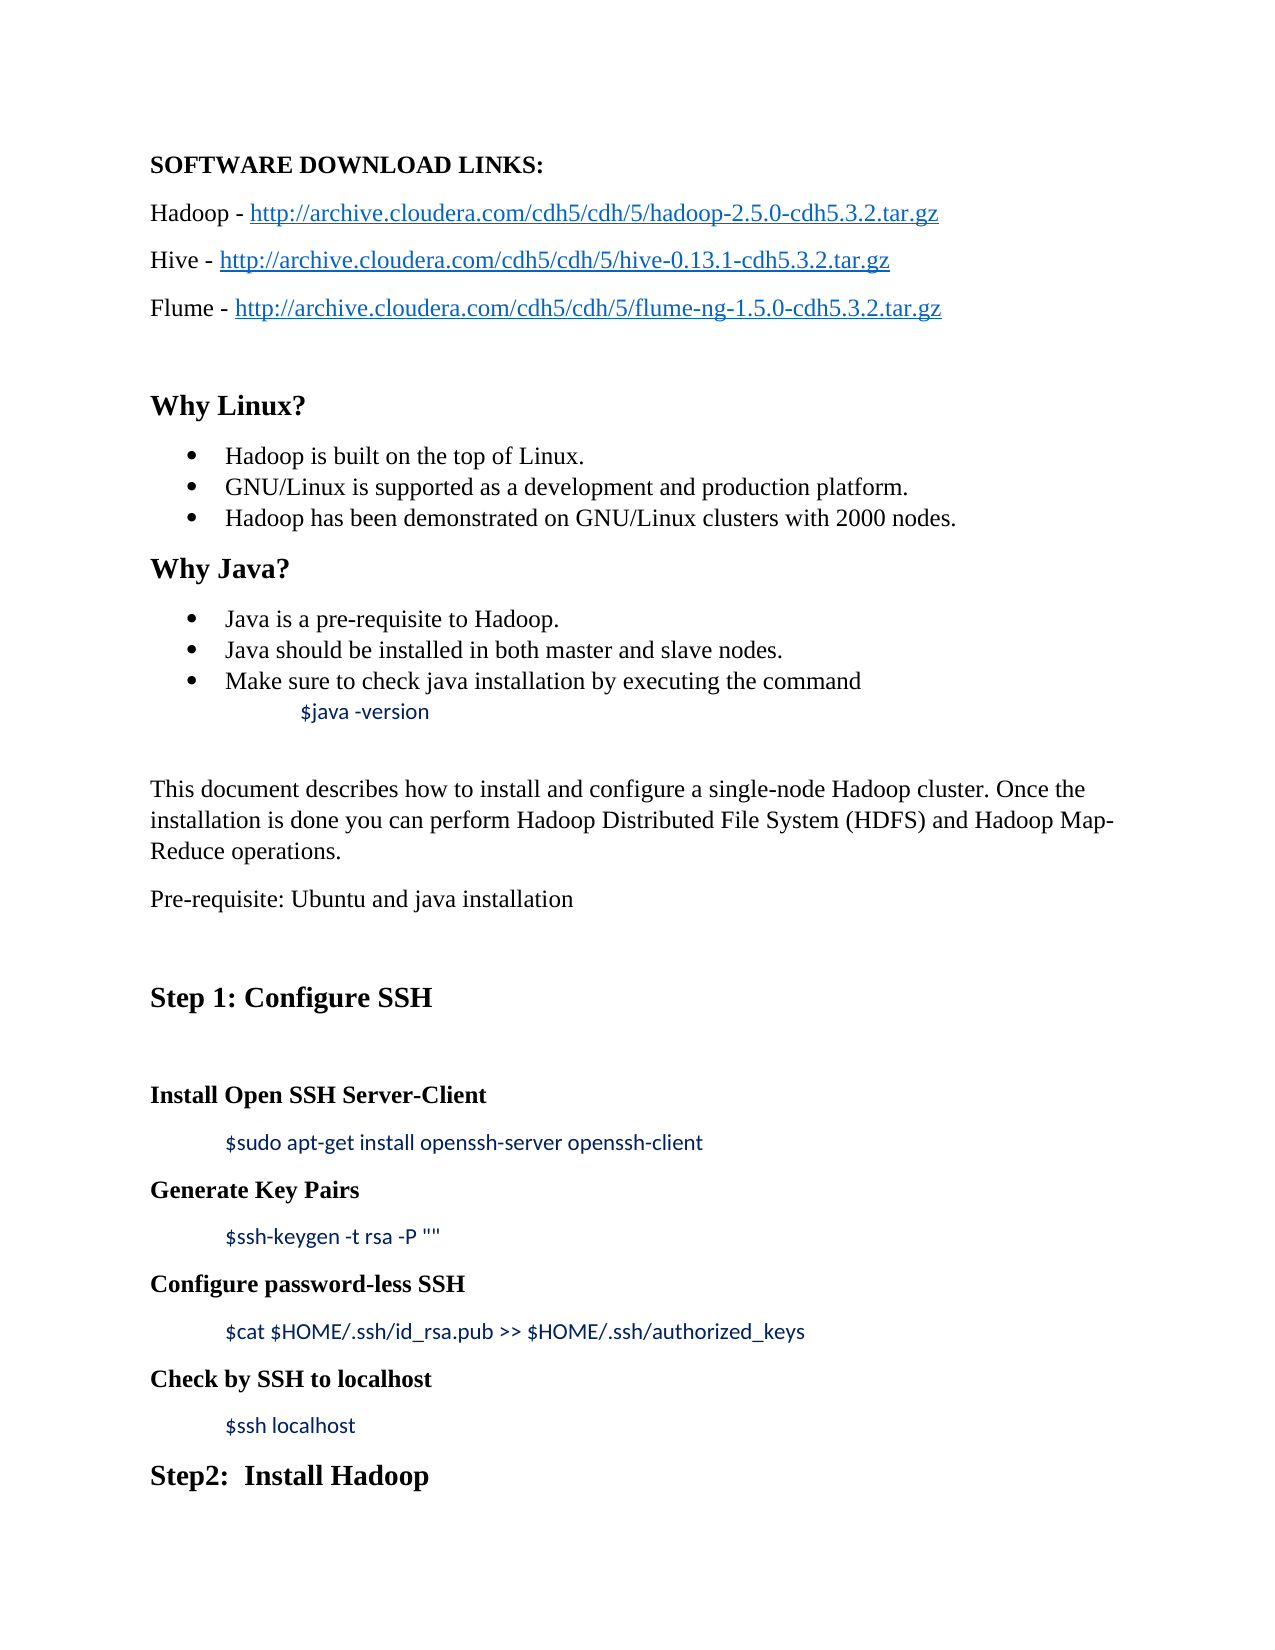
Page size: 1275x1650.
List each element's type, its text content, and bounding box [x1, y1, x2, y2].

text Pre-requisite: Ubuntu and java installation [150, 884, 1125, 913]
text Why Java? [150, 551, 1125, 585]
text Hive - http://archive.cloudera.com/cdh5/cdh/5/hive-0.13.1-cdh5.3.2.tar.gz [150, 245, 1125, 274]
text Configure password-less SSH [150, 1269, 1125, 1298]
text Flume - http://archive.cloudera.com/cdh5/cdh/5/flume-ng-1.5.0-cdh5.3.2.tar.gz [150, 293, 1125, 322]
text $sudo apt-get install openssh-server openssh-client [150, 1128, 1125, 1156]
list GNU/Linux is supported as a development and production platform. [187, 472, 1125, 501]
text Install Open SSH Server-Client [150, 1080, 1125, 1109]
text Check by SSH to localhost [150, 1364, 1125, 1393]
list Java should be installed in both master and slave nodes. [187, 635, 1125, 664]
text $ssh localhost [150, 1412, 1125, 1440]
list Hadoop is built on the top of Linux. [187, 441, 1125, 470]
list Java is a pre-requisite to Hadoop. [187, 604, 1125, 633]
text This document describes how to install and configure a single-node Hadoop cluster. Once the installation is done you can perform Hadoop Distributed File System (HDFS) and Hadoop Map-Reduce operations. [150, 774, 1125, 865]
text Generate Key Pairs [150, 1175, 1125, 1203]
text Step 1: Configure SSH [150, 980, 1125, 1013]
list Hadoop has been demonstrated on GNU/Linux clusters with 2000 nodes. [187, 503, 1125, 532]
text Step2: Install Hadoop [150, 1458, 1125, 1492]
text Why Linux? [150, 388, 1125, 422]
text $ssh-keygen -t rsa -P "" [150, 1222, 1125, 1251]
list $java -version [300, 697, 1125, 725]
text $cat $HOME/.ssh/id_rsa.pub >> $HOME/.ssh/authorized_keys [150, 1317, 1125, 1345]
list Make sure to check java installation by executing the command [187, 666, 1125, 695]
text Hadoop - http://archive.cloudera.com/cdh5/cdh/5/hadoop-2.5.0-cdh5.3.2.tar.gz [150, 198, 1125, 226]
text SOFTWARE DOWNLOAD LINKS: [150, 150, 1125, 179]
